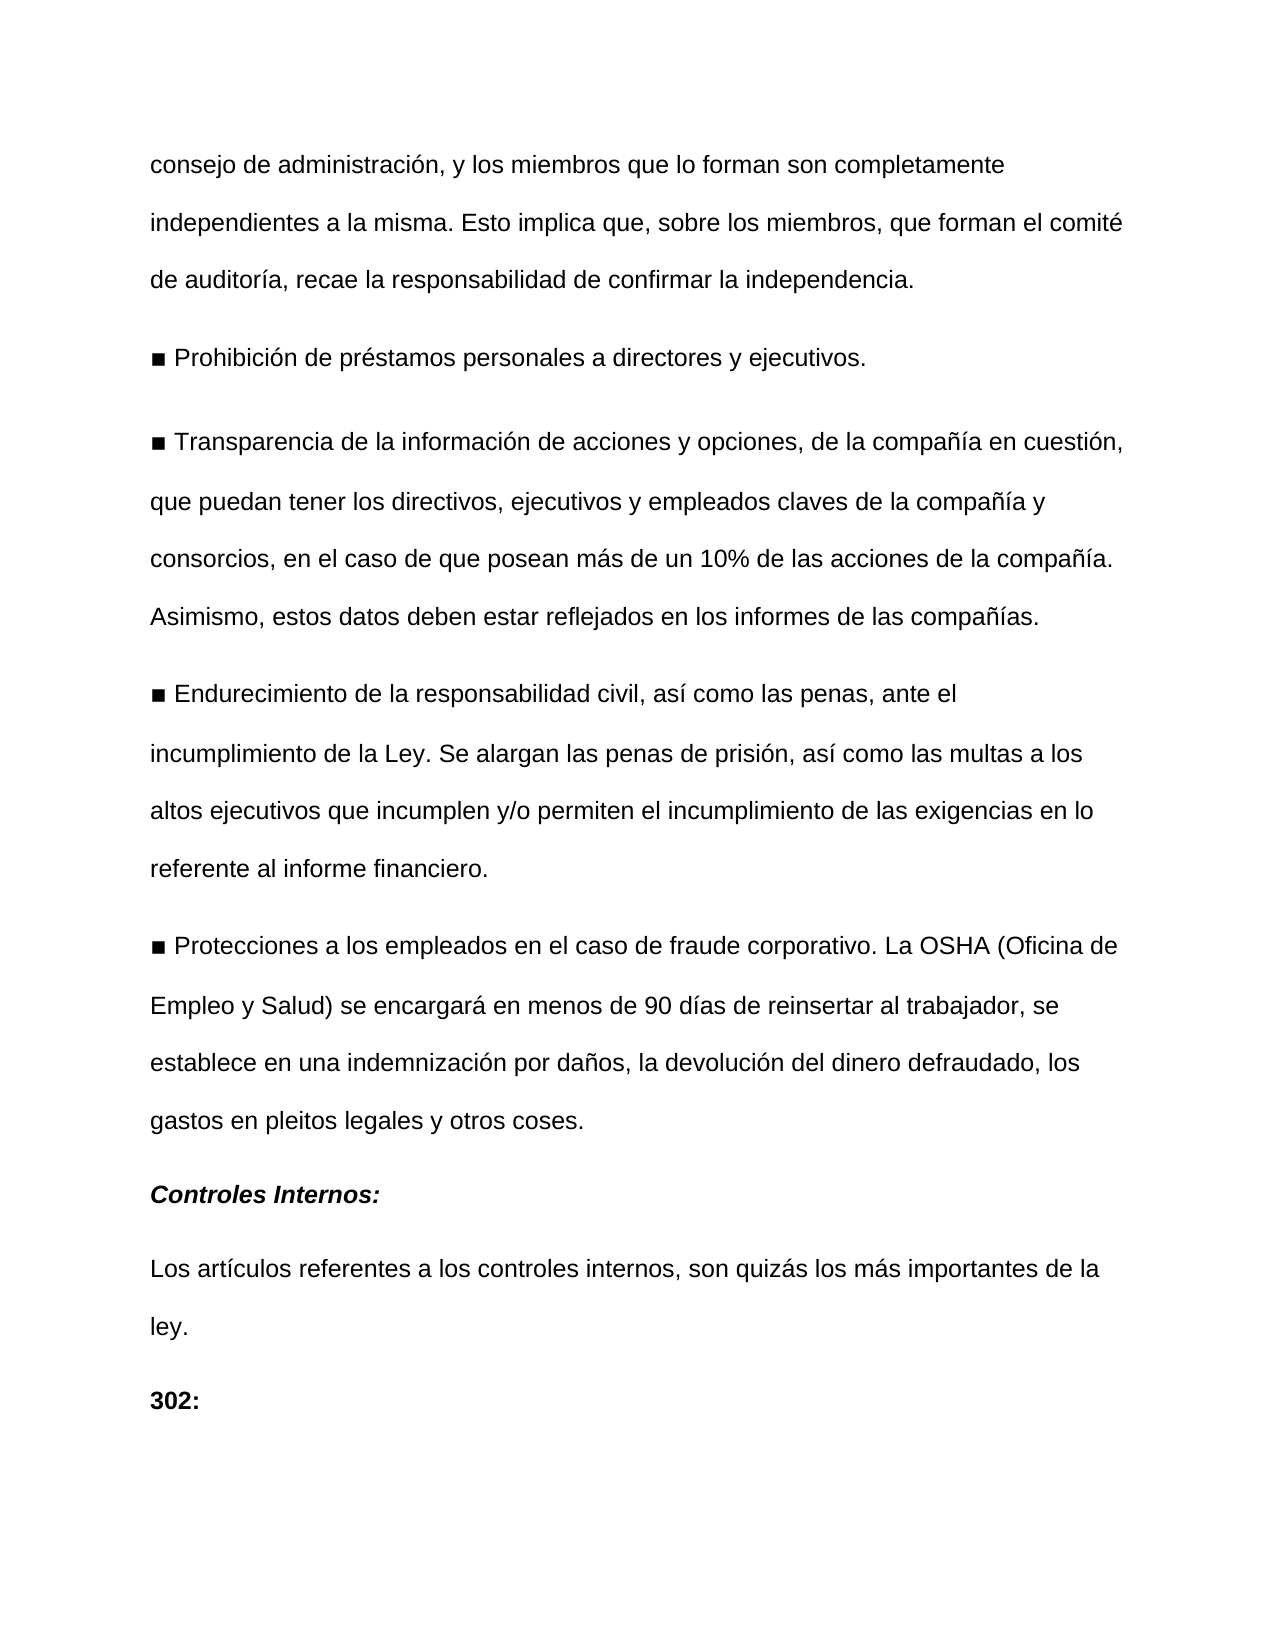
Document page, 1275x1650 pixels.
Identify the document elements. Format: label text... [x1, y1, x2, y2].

text Transparencia de la información de acciones y opciones, de la compañía en cuestión, que puedan tener los directivos, ejecutivos y empleados claves de la compañía y consorcios, en el caso de que posean más de un 10% de las acciones de la compañía. Asimismo, estos datos deben estar reflejados en los informes de las compañías. [150, 424, 1125, 631]
text Endurecimiento de la responsabilidad civil, así como las penas, ante el incumplimiento de la Ley. Se alargan las penas de prisión, así como las multas a los altos ejecutivos que incumplen y/o permiten el incumplimiento de las exigencias en lo referente al informe financiero. [150, 676, 1125, 882]
text Prohibición de préstamos personales a directores y ejecutivos. [150, 339, 1125, 373]
text 302: [150, 1386, 1125, 1414]
text Los artículos referentes a los controles internos, son quizás los más importantes de la ley. [150, 1254, 1125, 1340]
text Controles Internos: [150, 1180, 1125, 1209]
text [150, 150, 1125, 294]
text Protecciones a los empleados en el caso de fraude corporativo. La OSHA (Oficina de Empleo y Salud) se encargará en menos de 90 días de reinsertar al trabajador, se establece en una indemnización por daños, la devolución del dinero defraudado, los gastos en pleitos legales y otros coses. [150, 928, 1125, 1134]
